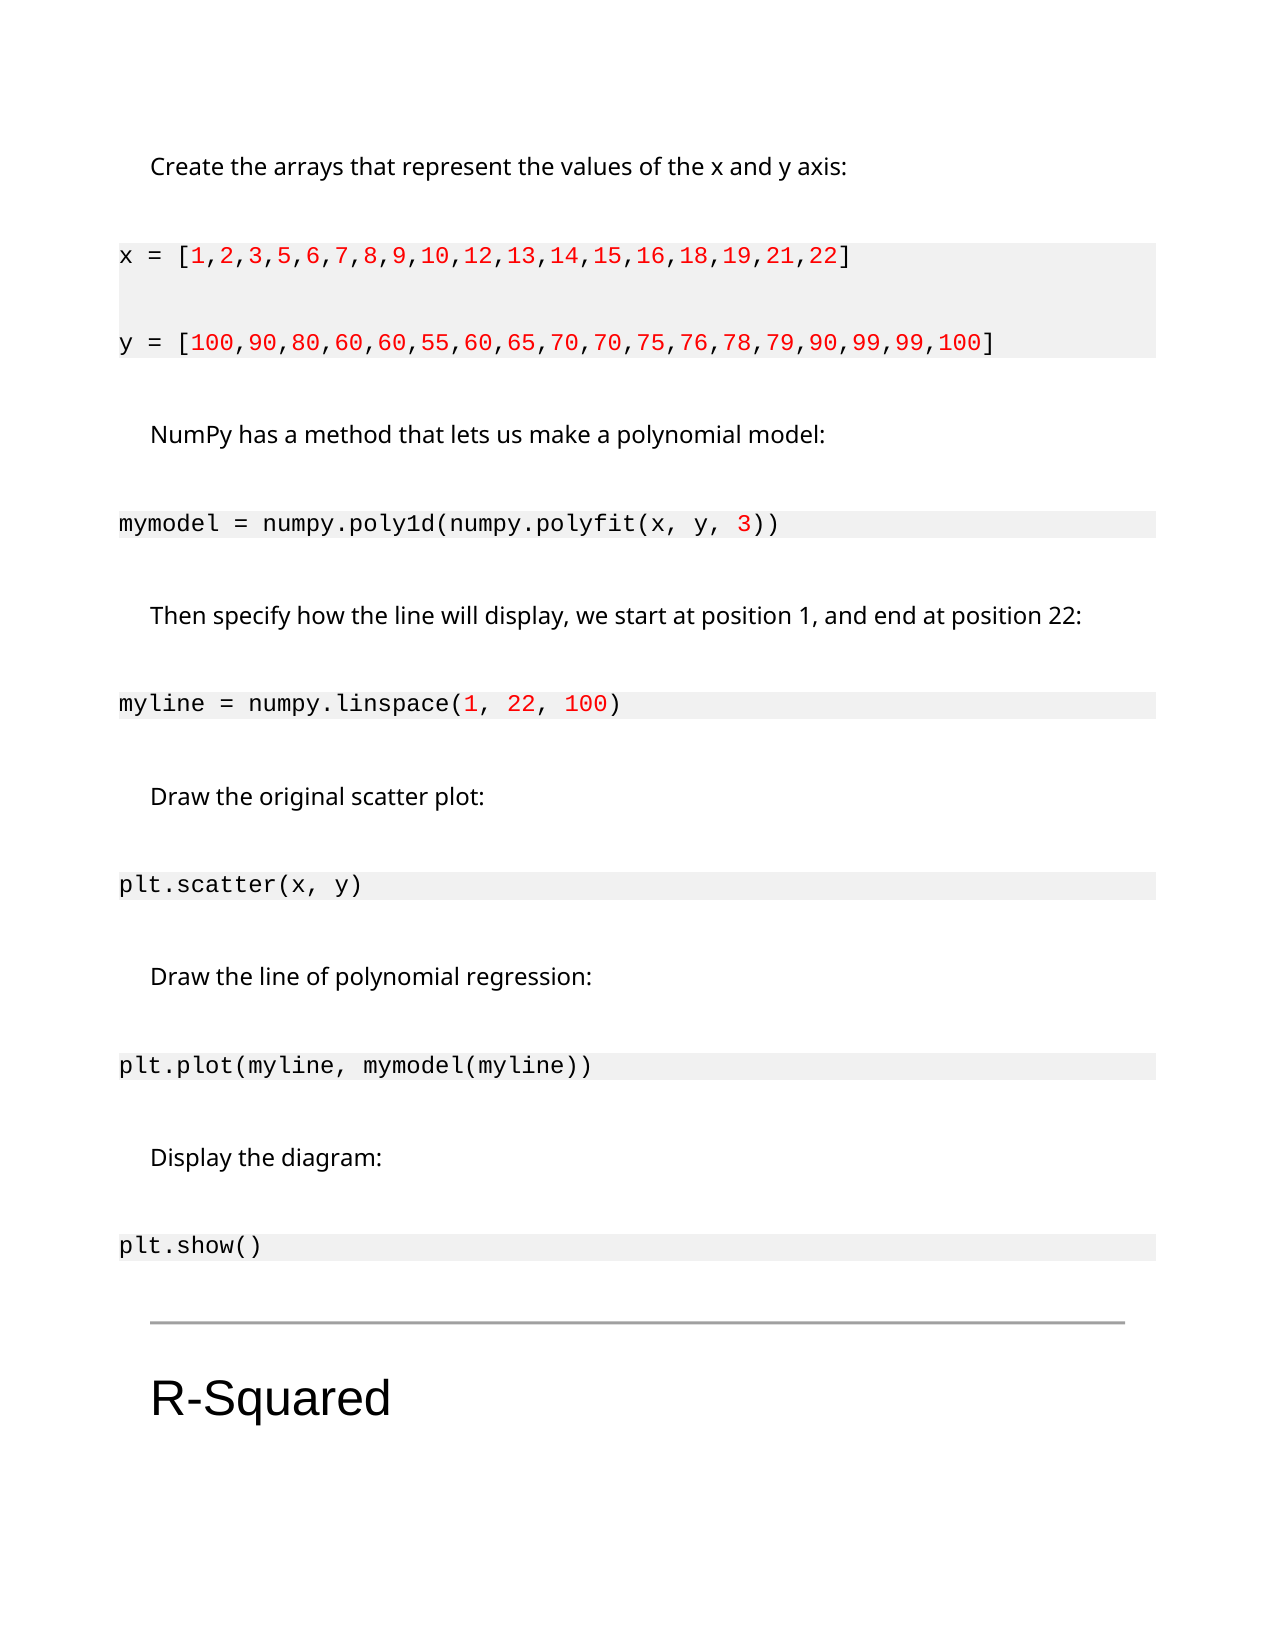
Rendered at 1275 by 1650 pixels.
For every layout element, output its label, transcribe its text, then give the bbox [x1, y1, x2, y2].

text plt.show() [119, 1234, 1156, 1261]
text plt.scatter(x, y) [119, 872, 1156, 900]
text plt.plot(myline, mymodel(myline)) [119, 1053, 1156, 1080]
text Draw the original scatter plot: [150, 779, 1125, 812]
text Draw the line of polynomial regression: [150, 960, 1125, 993]
subtitle R-Squared [150, 1368, 1125, 1426]
text NumPy has a method that lets us make a polynomial model: [150, 418, 1125, 451]
text Display the diagram: [150, 1141, 1125, 1173]
text x = [1,2,3,5,6,7,8,9,10,12,13,14,15,16,18,19,21,22] [119, 243, 1156, 270]
text y = [100,90,80,60,60,55,60,65,70,70,75,76,78,79,90,99,99,100] [119, 331, 1156, 358]
text myline = numpy.linspace(1, 22, 100) [119, 692, 1156, 719]
text mymodel = numpy.poly1d(numpy.polyfit(x, y, 3)) [119, 511, 1156, 538]
text Create the arrays that represent the values of the x and y axis: [150, 150, 1125, 183]
text Then specify how the line will display, we start at position 1, and end at position 22: [150, 599, 1125, 631]
